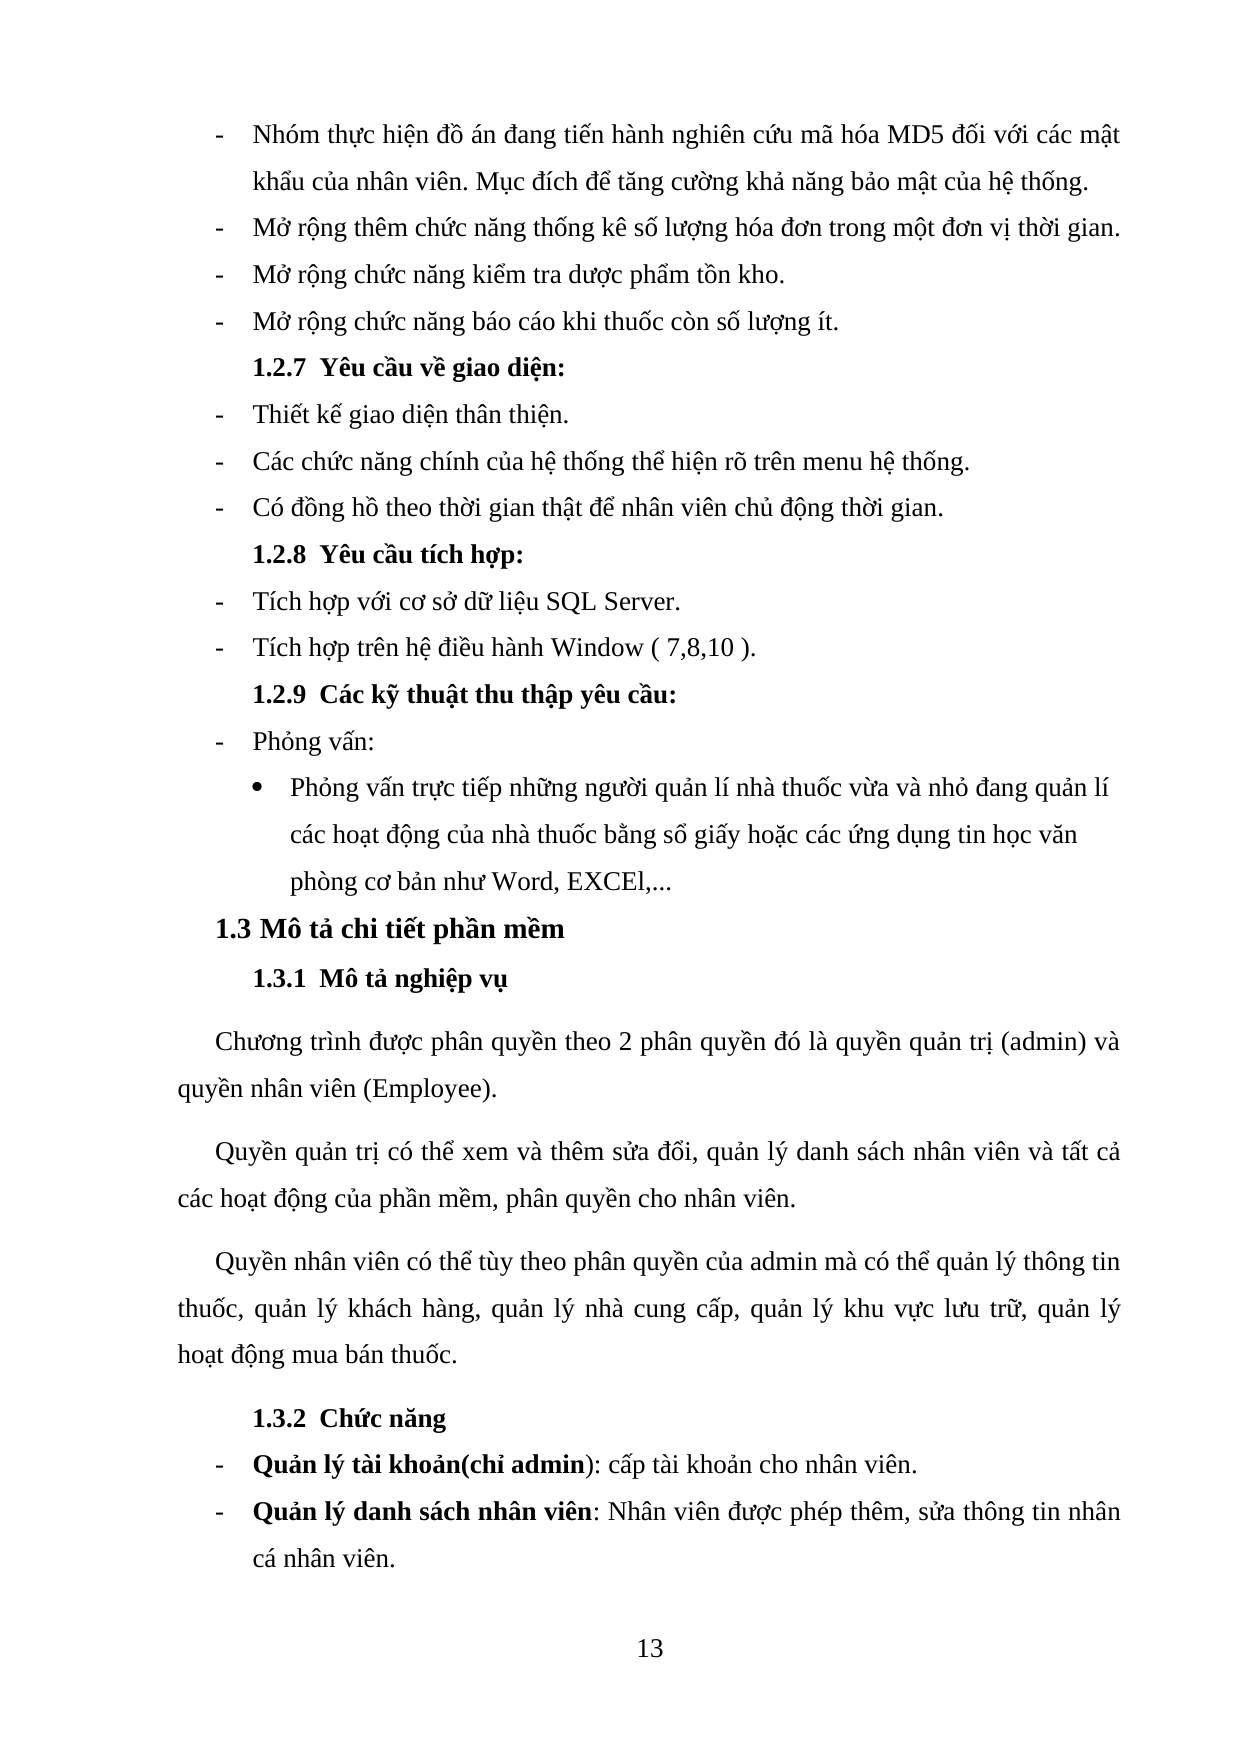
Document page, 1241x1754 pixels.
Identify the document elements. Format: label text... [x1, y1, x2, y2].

list Có đồng hồ theo thời gian thật để nhân viên chủ động thời gian. [215, 491, 1122, 523]
list Tích hợp với cơ sở dữ liệu SQL Server. [215, 585, 1122, 616]
list Quản lý tài khoản(chỉ admin): cấp tài khoản cho nhân viên. [215, 1448, 1122, 1480]
list Quản lý danh sách nhân viên: Nhân viên được phép thêm, sửa thông tin nhân cá nhân viên. [215, 1495, 1122, 1573]
list Các chức năng chính của hệ thống thể hiện rõ trên menu hệ thống. [215, 445, 1122, 476]
list Mở rộng chức năng kiểm tra dược phẩm tồn kho. [215, 258, 1122, 289]
list Tích hợp trên hệ điều hành Window ( 7,8,10 ). [215, 631, 1122, 663]
text Quyền nhân viên có thể tùy theo phân quyền của admin mà có thể quản lý thông tin thuốc, quản lý khách hàng, quản lý nhà cung cấp, quản lý khu vực lưu trữ, quản lý hoạt động mua bán thuốc. [177, 1245, 1122, 1370]
list Chức năng [252, 1402, 1122, 1433]
list Mô tả nghiệp vụ [252, 962, 1122, 993]
list Yêu cầu tích hợp: [252, 538, 1122, 569]
list Nhóm thực hiện đồ án đang tiến hành nghiên cứu mã hóa MD5 đối với các mật khẩu của nhân viên. Mục đích để tăng cường khả năng bảo mật của hệ thống. [215, 118, 1122, 196]
list Phỏng vấn trực tiếp những người quản lí nhà thuốc vừa và nhỏ đang quản lí các hoạt động của nhà thuốc bằng sổ giấy hoặc các ứng dụng tin học văn phòng cơ bản như Word, EXCEl,... [252, 771, 1122, 896]
list Thiết kế giao diện thân thiện. [215, 398, 1122, 429]
list Mở rộng chức năng báo cáo khi thuốc còn số lượng ít. [215, 305, 1122, 336]
list Yêu cầu về giao diện: [252, 351, 1122, 383]
list Các kỹ thuật thu thập yêu cầu: [252, 678, 1122, 709]
text Quyền quản trị có thể xem và thêm sửa đổi, quản lý danh sách nhân viên và tất cả các hoạt động của phần mềm, phân quyền cho nhân viên. [177, 1135, 1122, 1213]
list Mô tả chi tiết phần mềm [215, 912, 1122, 945]
list Mở rộng thêm chức năng thống kê số lượng hóa đơn trong một đơn vị thời gian. [215, 211, 1122, 243]
list Phỏng vấn: [215, 725, 1122, 756]
text Chương trình được phân quyền theo 2 phân quyền đó là quyền quản trị (admin) và quyền nhân viên (Employee). [177, 1025, 1122, 1103]
